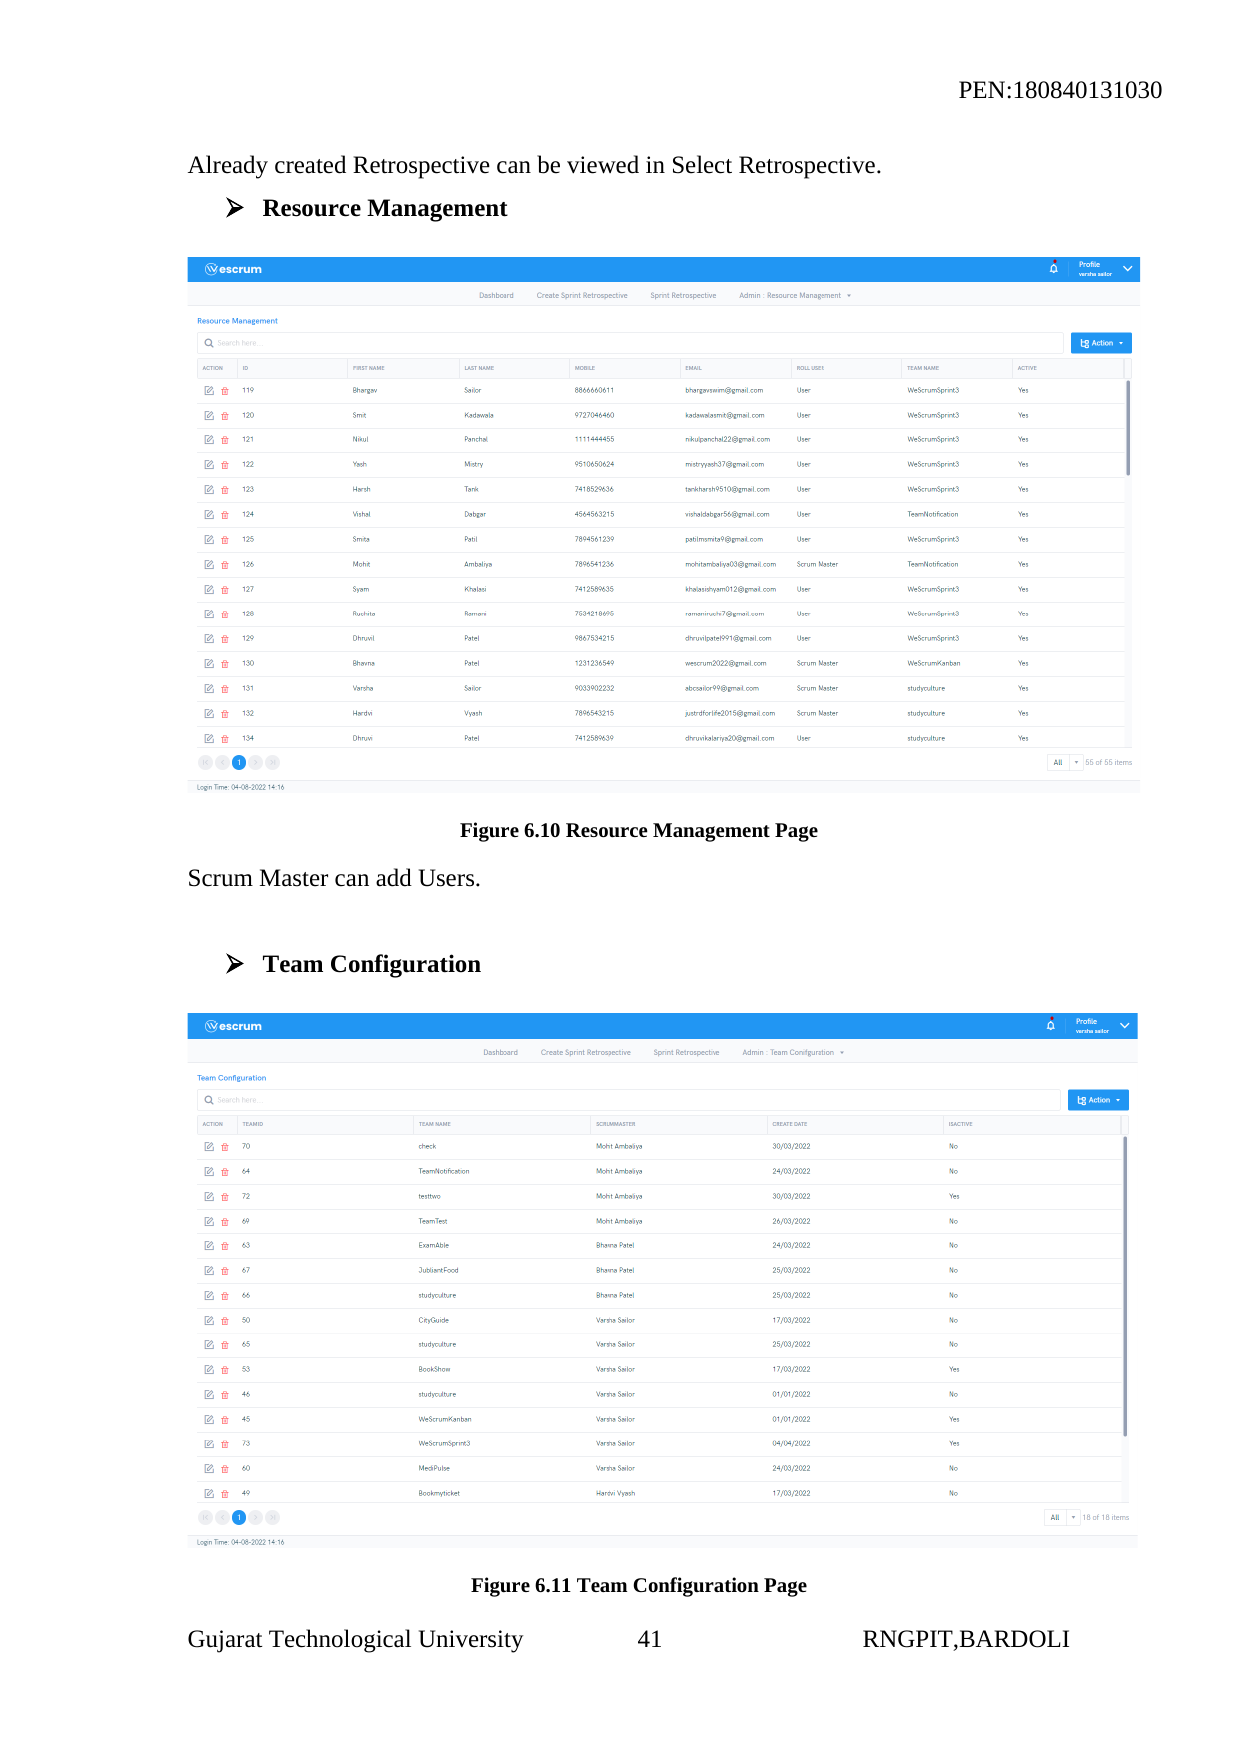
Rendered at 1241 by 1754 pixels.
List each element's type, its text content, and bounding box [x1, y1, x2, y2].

list Already created Retrospective can be viewed in Select Retrospective. [187, 150, 1090, 179]
picture [187, 1013, 1138, 1548]
text Figure 6.10 Resource Management Page [187, 818, 1090, 842]
text Figure 6.11 Team Configuration Page [187, 1572, 1090, 1597]
list Resource Management [225, 193, 1090, 222]
picture [187, 257, 1141, 793]
list Team Configuration [225, 949, 1090, 978]
list Scrum Master can add Users. [187, 863, 1090, 892]
